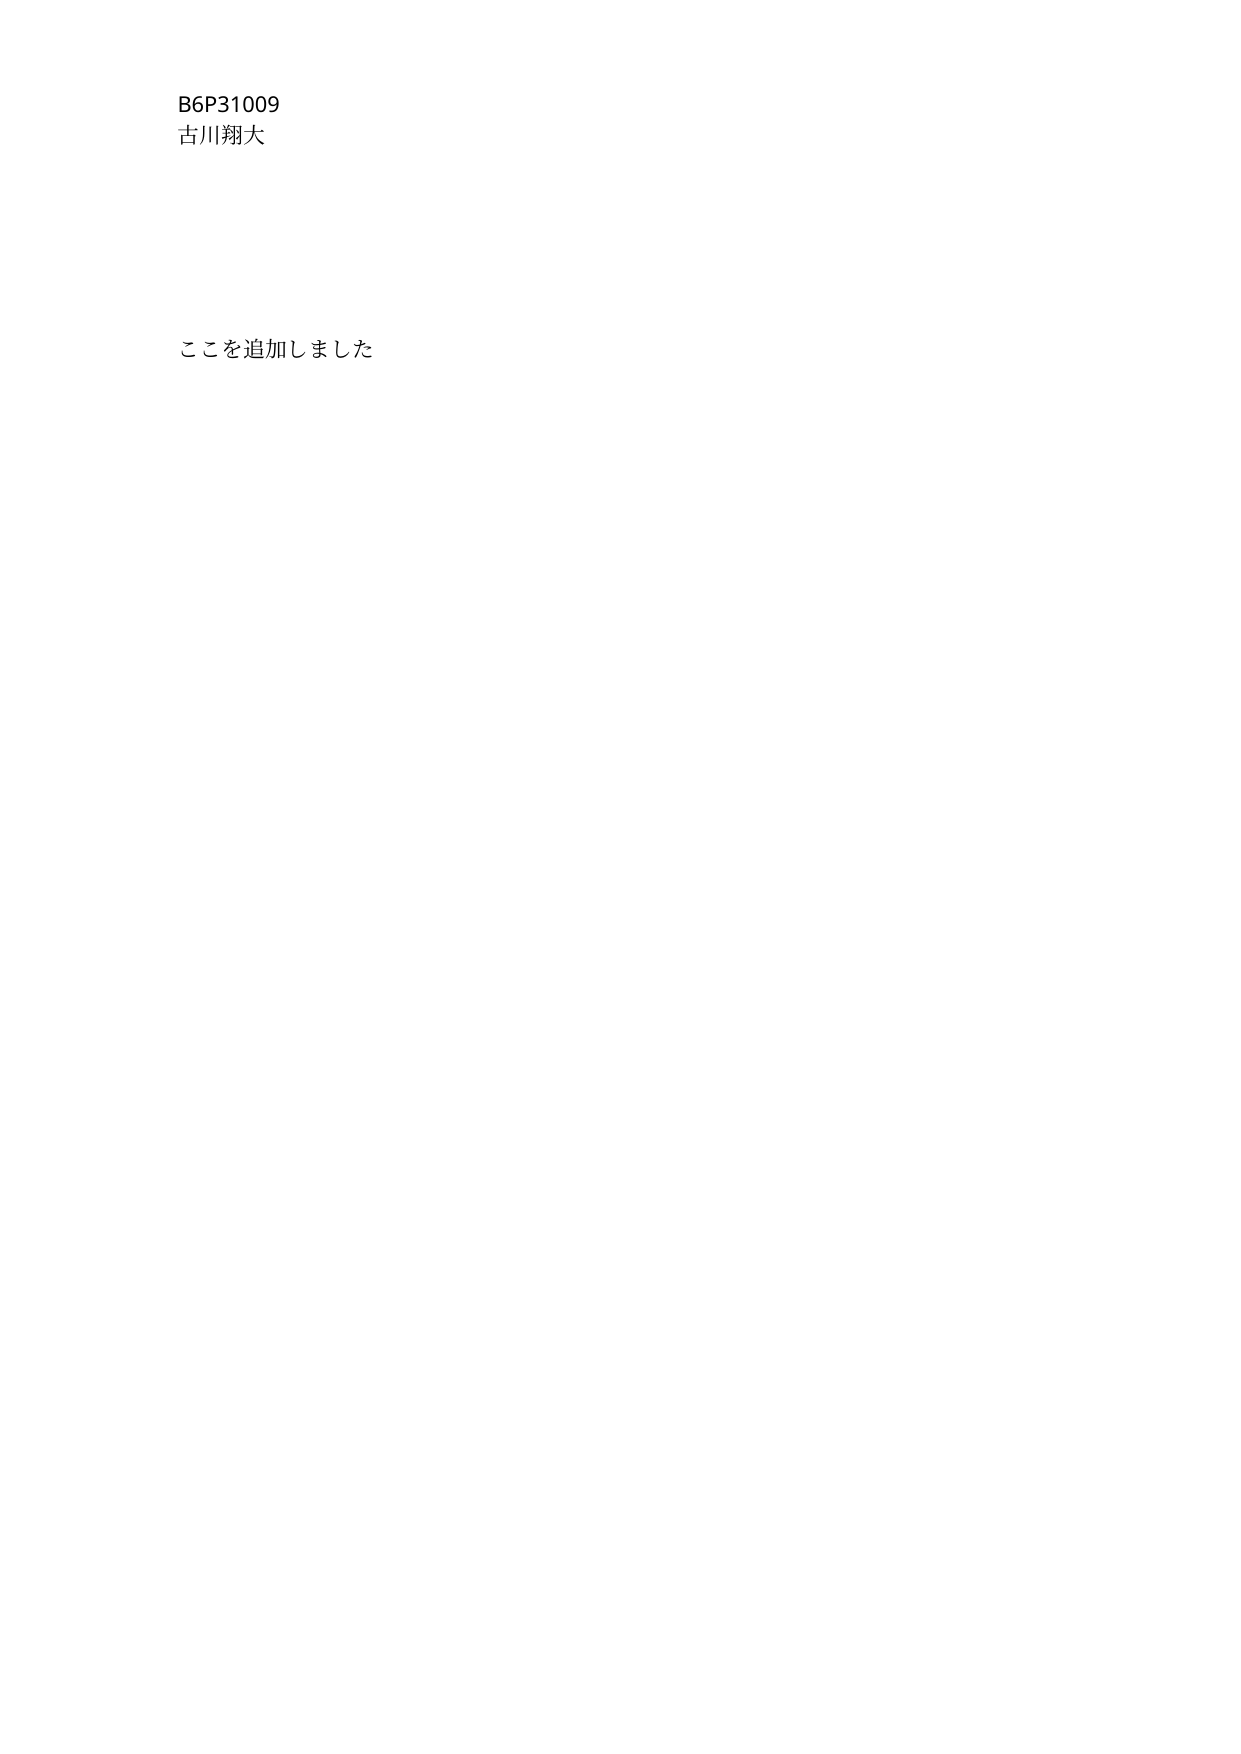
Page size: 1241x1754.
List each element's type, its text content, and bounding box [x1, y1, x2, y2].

text ここを追加しました [177, 329, 1063, 367]
